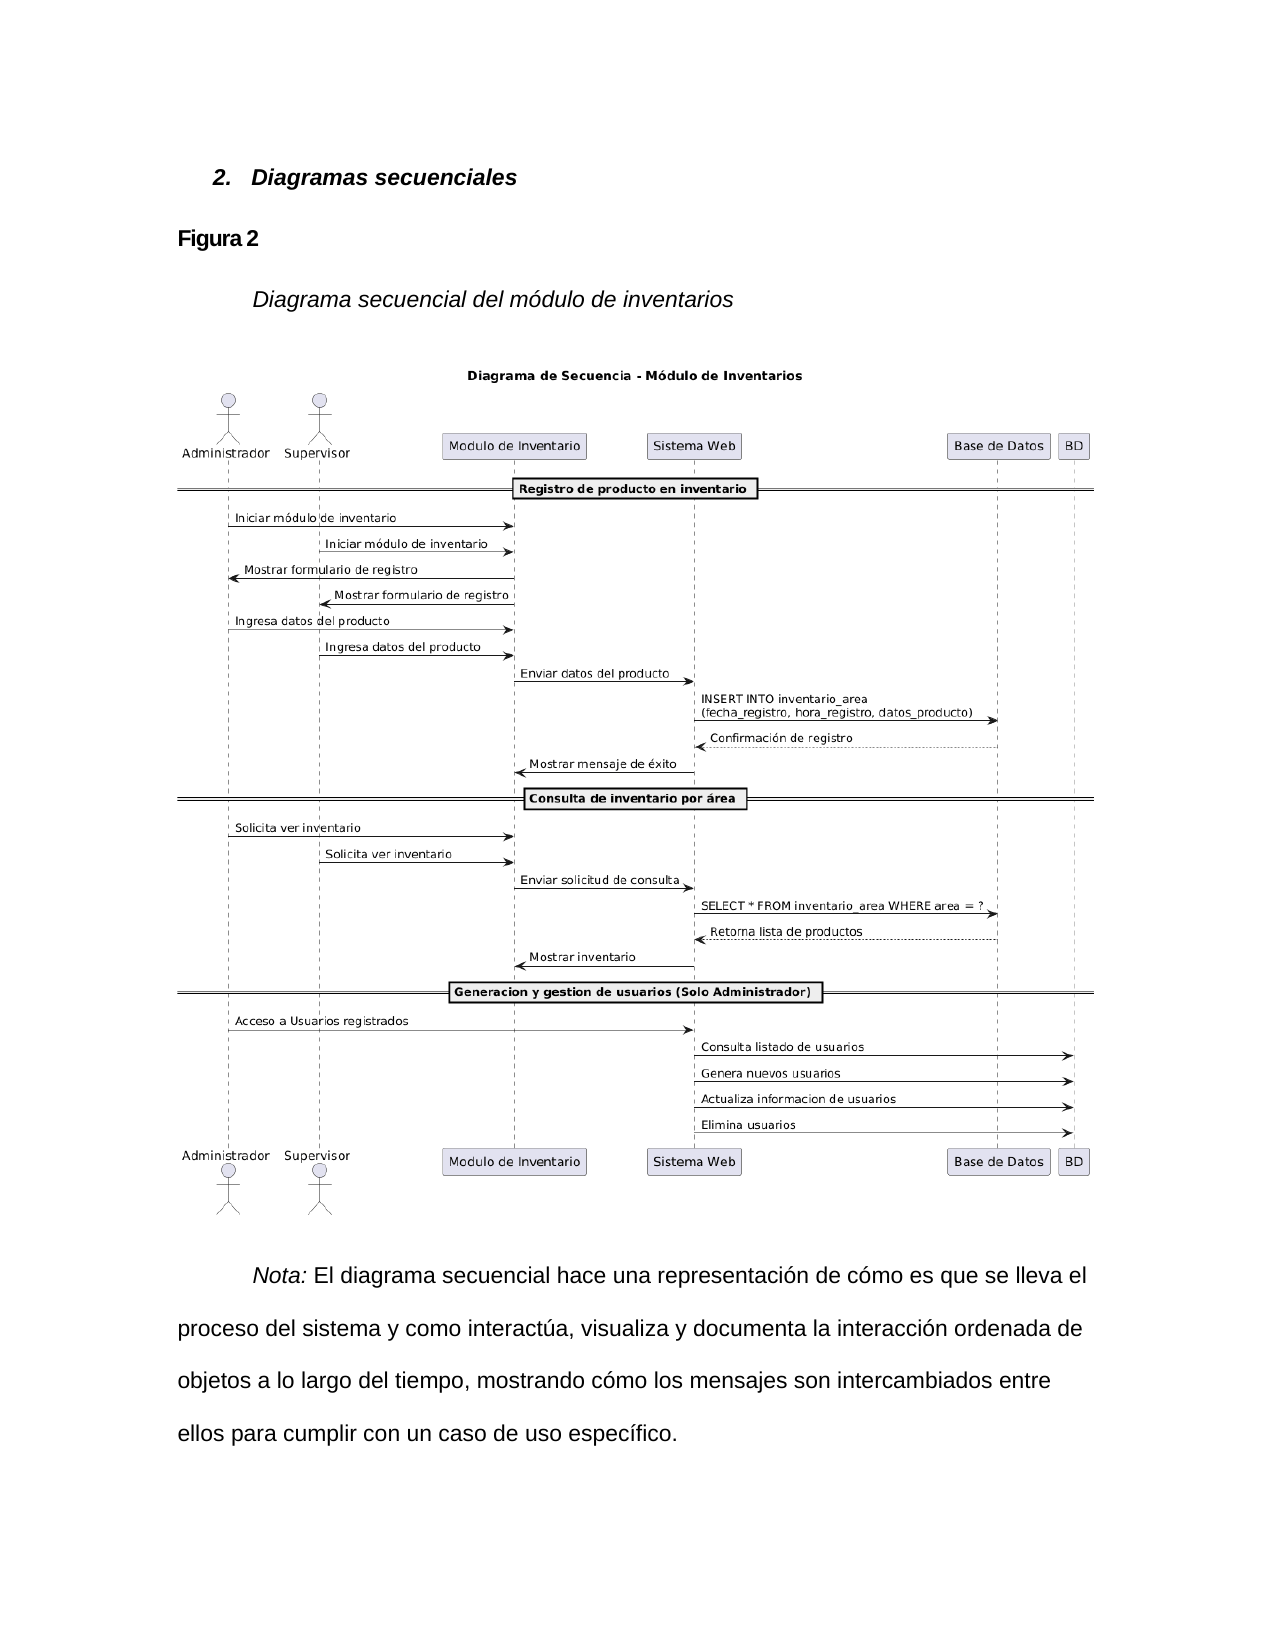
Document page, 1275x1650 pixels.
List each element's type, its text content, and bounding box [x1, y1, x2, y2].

title Figura 2 [177, 225, 1098, 252]
picture [177, 355, 1098, 1219]
text Nota: El diagrama secuencial hace una representación de cómo es que se lleva el proceso del sistema y como interactúa, visualiza y documenta la interacción ordenada de objetos a lo largo del tiempo, mostrando cómo los mensajes son intercambiados entre ellos para cumplir con un caso de uso específico. [177, 1262, 1098, 1446]
subtitle Diagramas secuenciales [177, 164, 1098, 191]
text Diagrama secuencial del módulo de inventarios [177, 286, 1098, 313]
